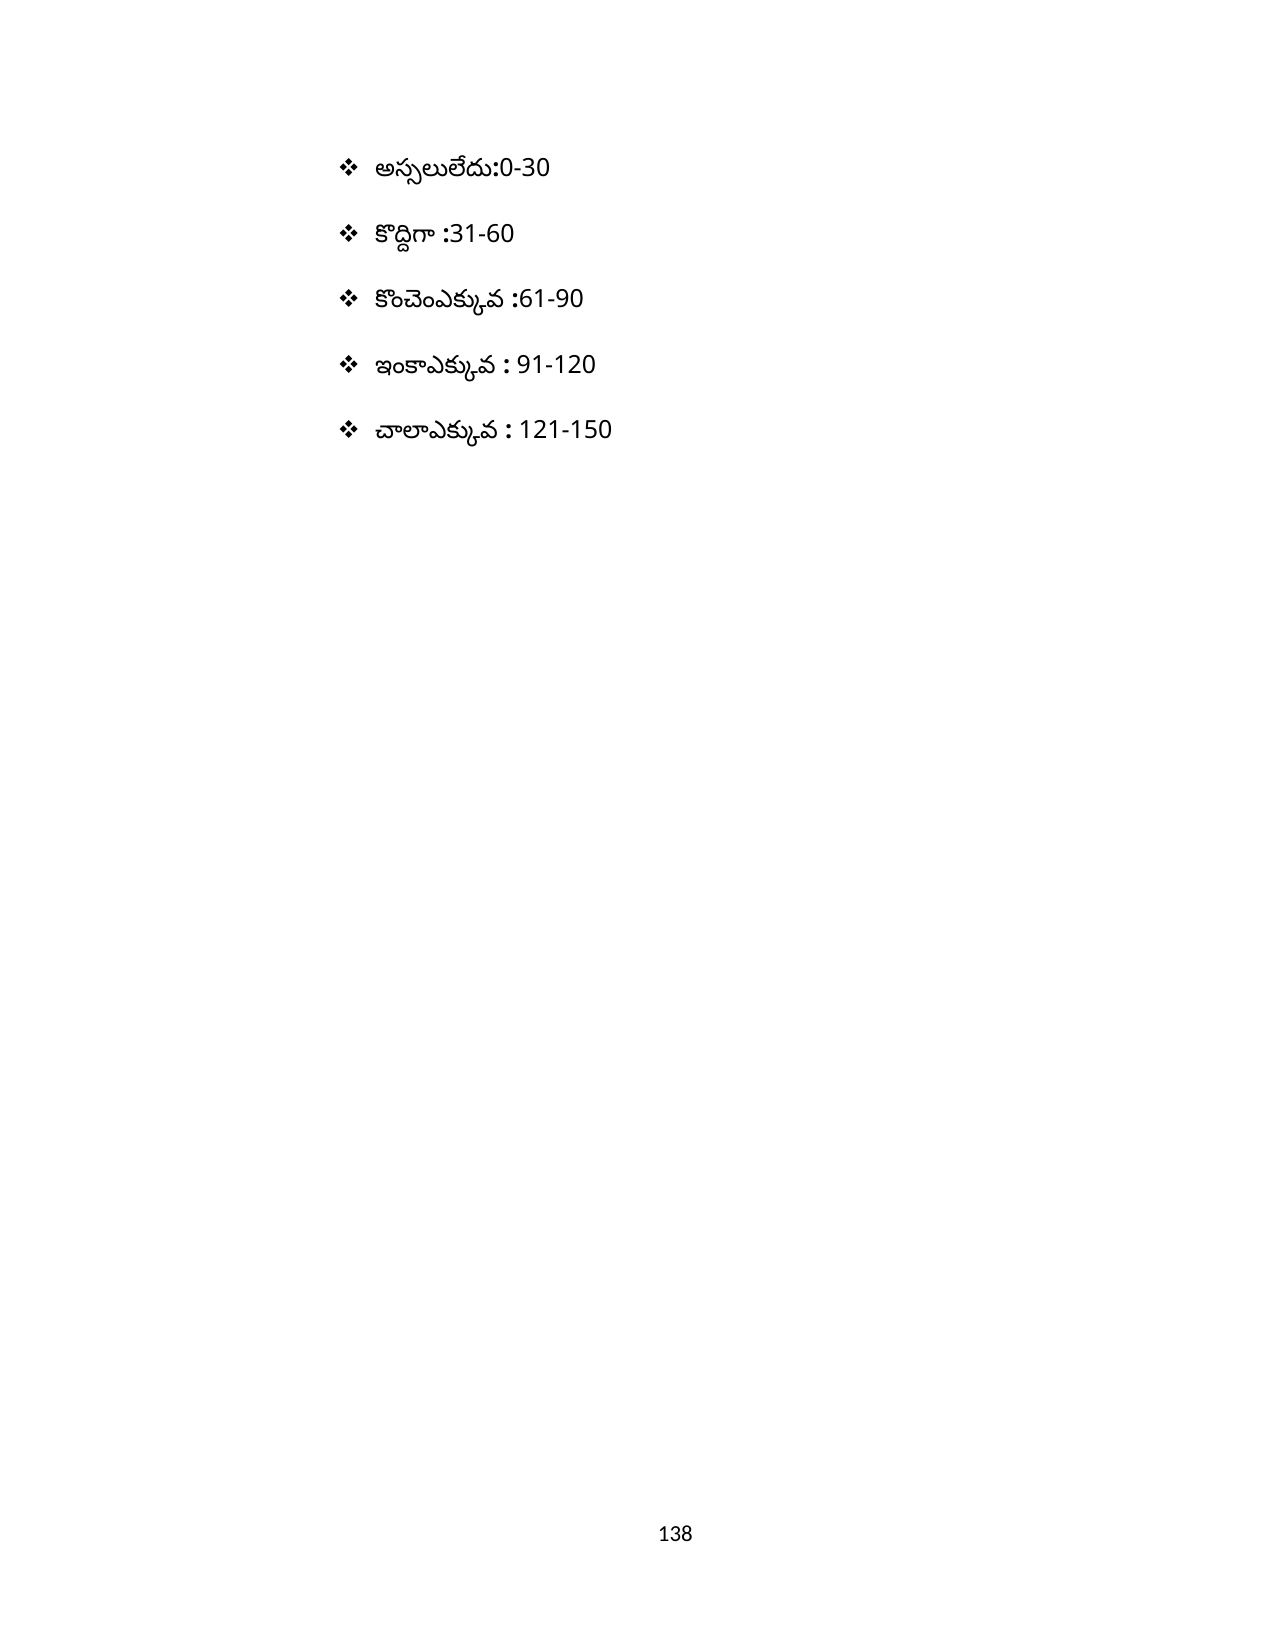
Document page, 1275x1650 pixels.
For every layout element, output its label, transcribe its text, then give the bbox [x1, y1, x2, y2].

list కొద్దిగా :31-60 [337, 215, 1125, 254]
list ఇంకాఎక్కువ : 91-120 [337, 346, 1125, 385]
list అస్సలులేదు:0-30 [337, 150, 1125, 189]
list చాలాఎక్కువ : 121-150 [337, 412, 1125, 451]
list కొంచెంఎక్కువ :61-90 [337, 281, 1125, 320]
